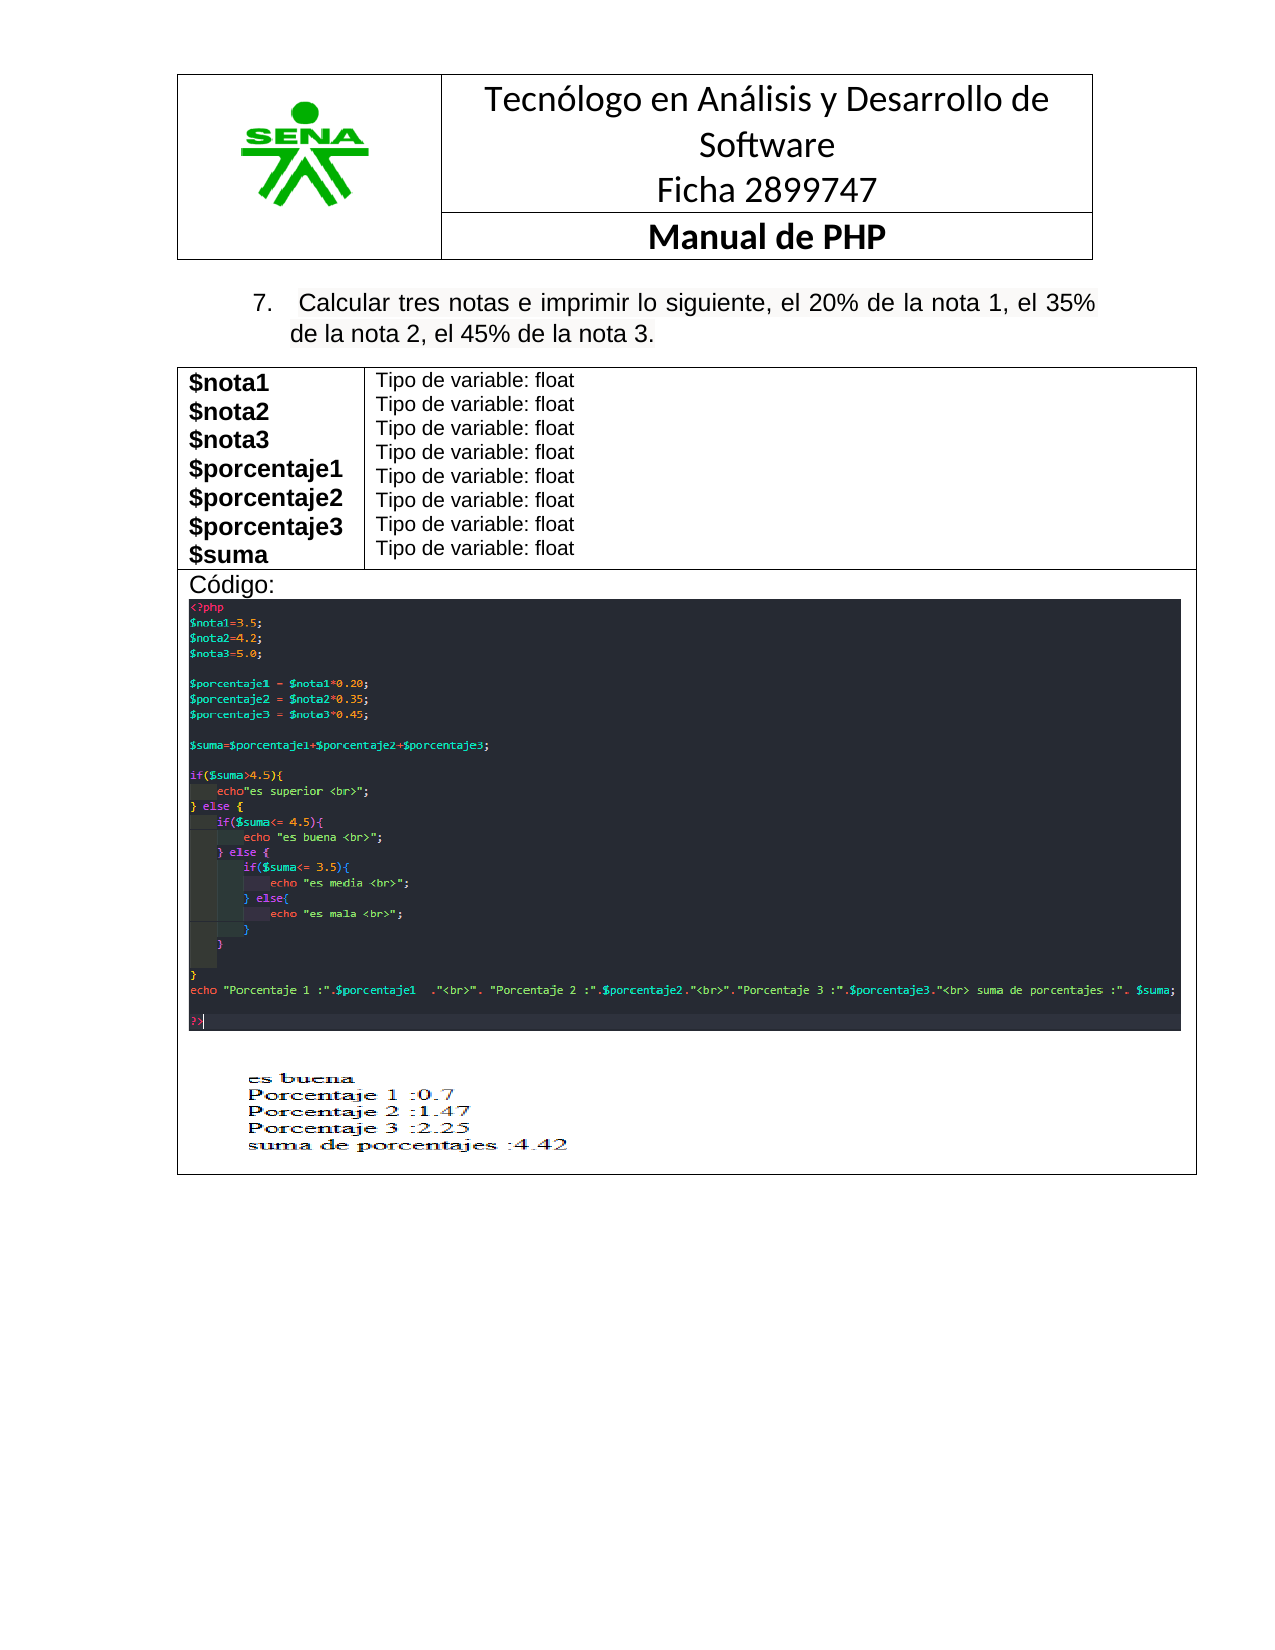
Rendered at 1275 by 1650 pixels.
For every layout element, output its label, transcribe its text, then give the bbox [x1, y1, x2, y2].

picture [188, 599, 1181, 1031]
list Calcular tres notas e imprimir lo siguiente, el 20% de la nota 1, el 35% de la nota 2, el 45% de la nota 3. [252, 288, 1098, 348]
table_header $nota1 $nota2 $nota3 $porcentaje1 $porcentaje2 $porcentaje3 $suma [178, 368, 364, 569]
table_header Tipo de variable: float Tipo de variable: float Tipo de variable: float Tipo de variable: float Tipo de variable: float Tipo de variable: float Tipo de variable: float Tipo de variable: float [365, 368, 1196, 569]
table_cell Código: [178, 570, 1196, 1174]
picture [223, 92, 383, 220]
